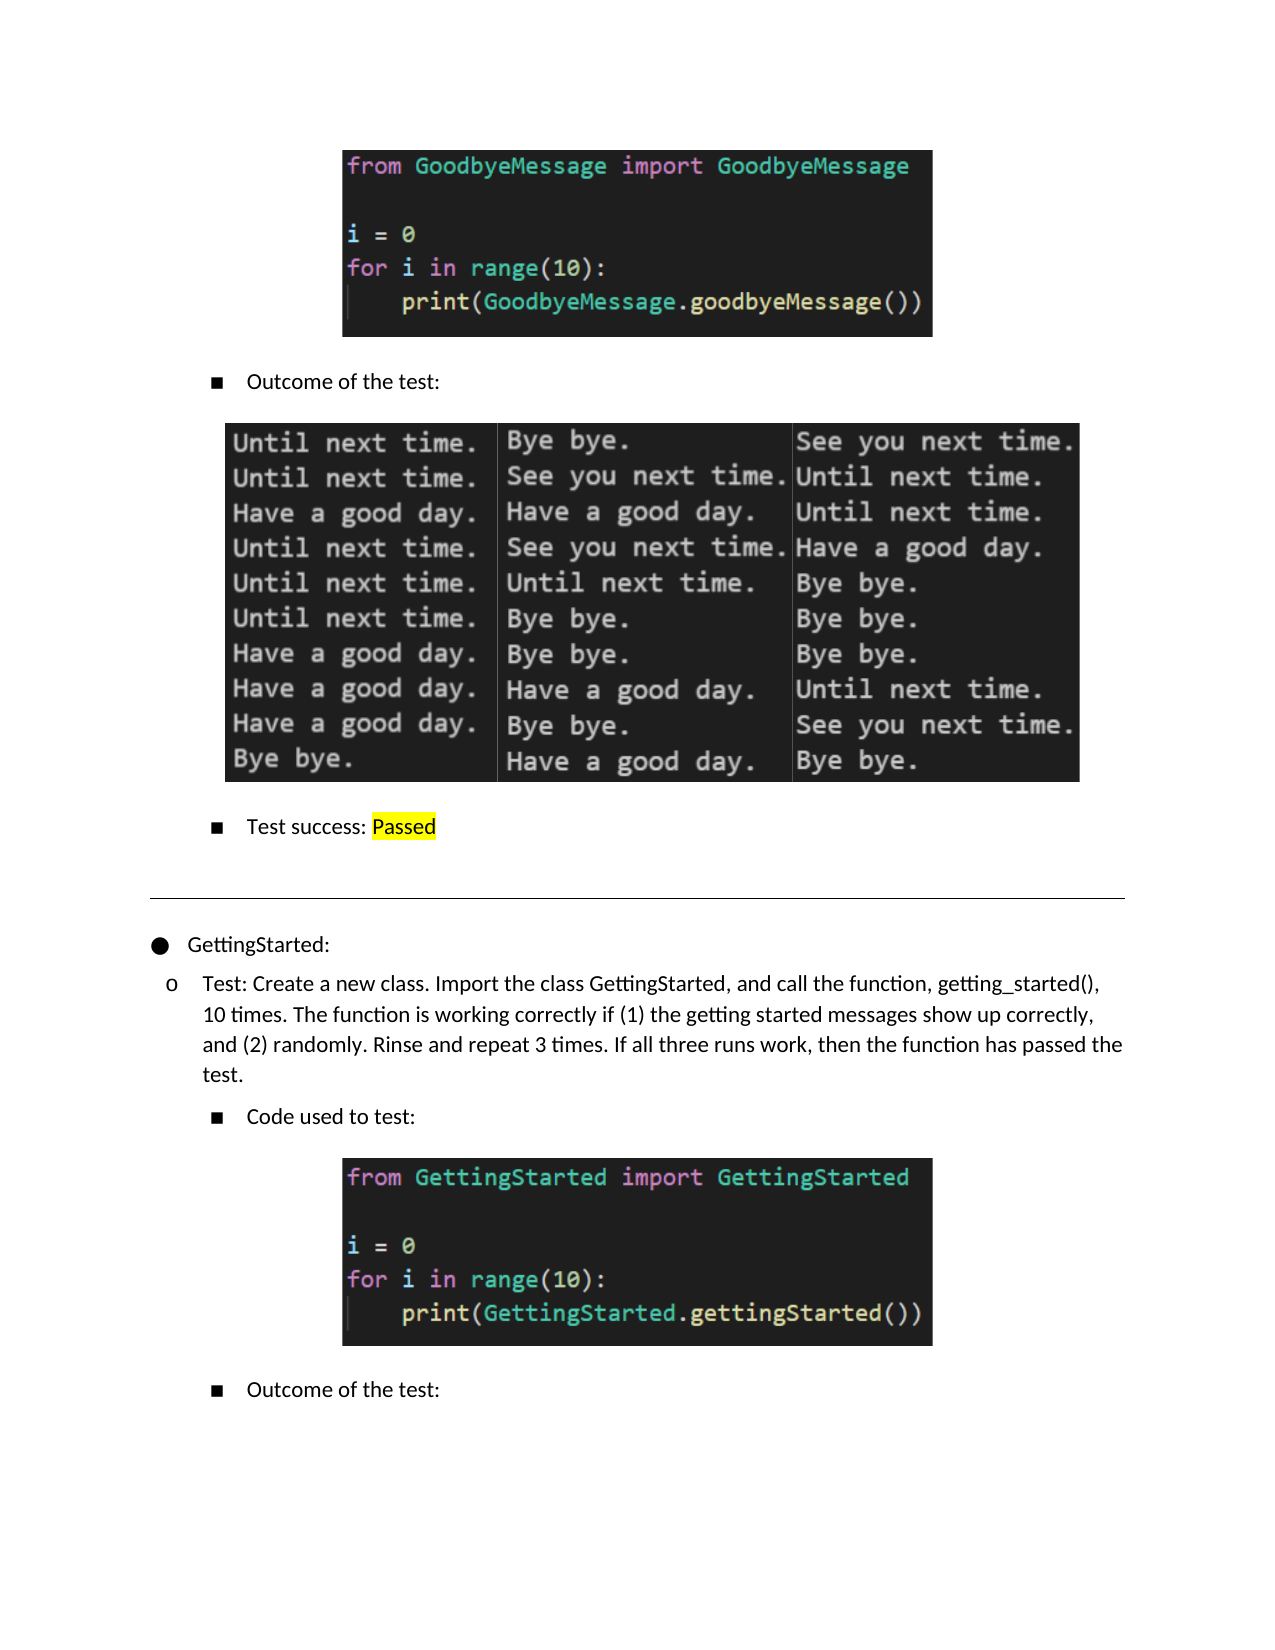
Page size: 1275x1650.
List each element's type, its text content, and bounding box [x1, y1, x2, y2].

list Outcome of the test: [209, 356, 1125, 403]
picture [342, 1158, 933, 1346]
picture [342, 150, 933, 337]
list Test success: Passed [209, 801, 1125, 848]
list Test: Create a new class. Import the class GettingStarted, and call the function, getting_started(), 10 times. The function is working correctly if (1) the getting started messages show up correctly, and (2) randomly. Rinse and repeat 3 times. If all three runs work, then the function has passed the test. [165, 969, 1125, 1088]
picture [225, 423, 1080, 782]
list GettingStarted: [150, 918, 1125, 965]
list Code used to test: [209, 1091, 1125, 1138]
list Outcome of the test: [209, 1364, 1125, 1411]
